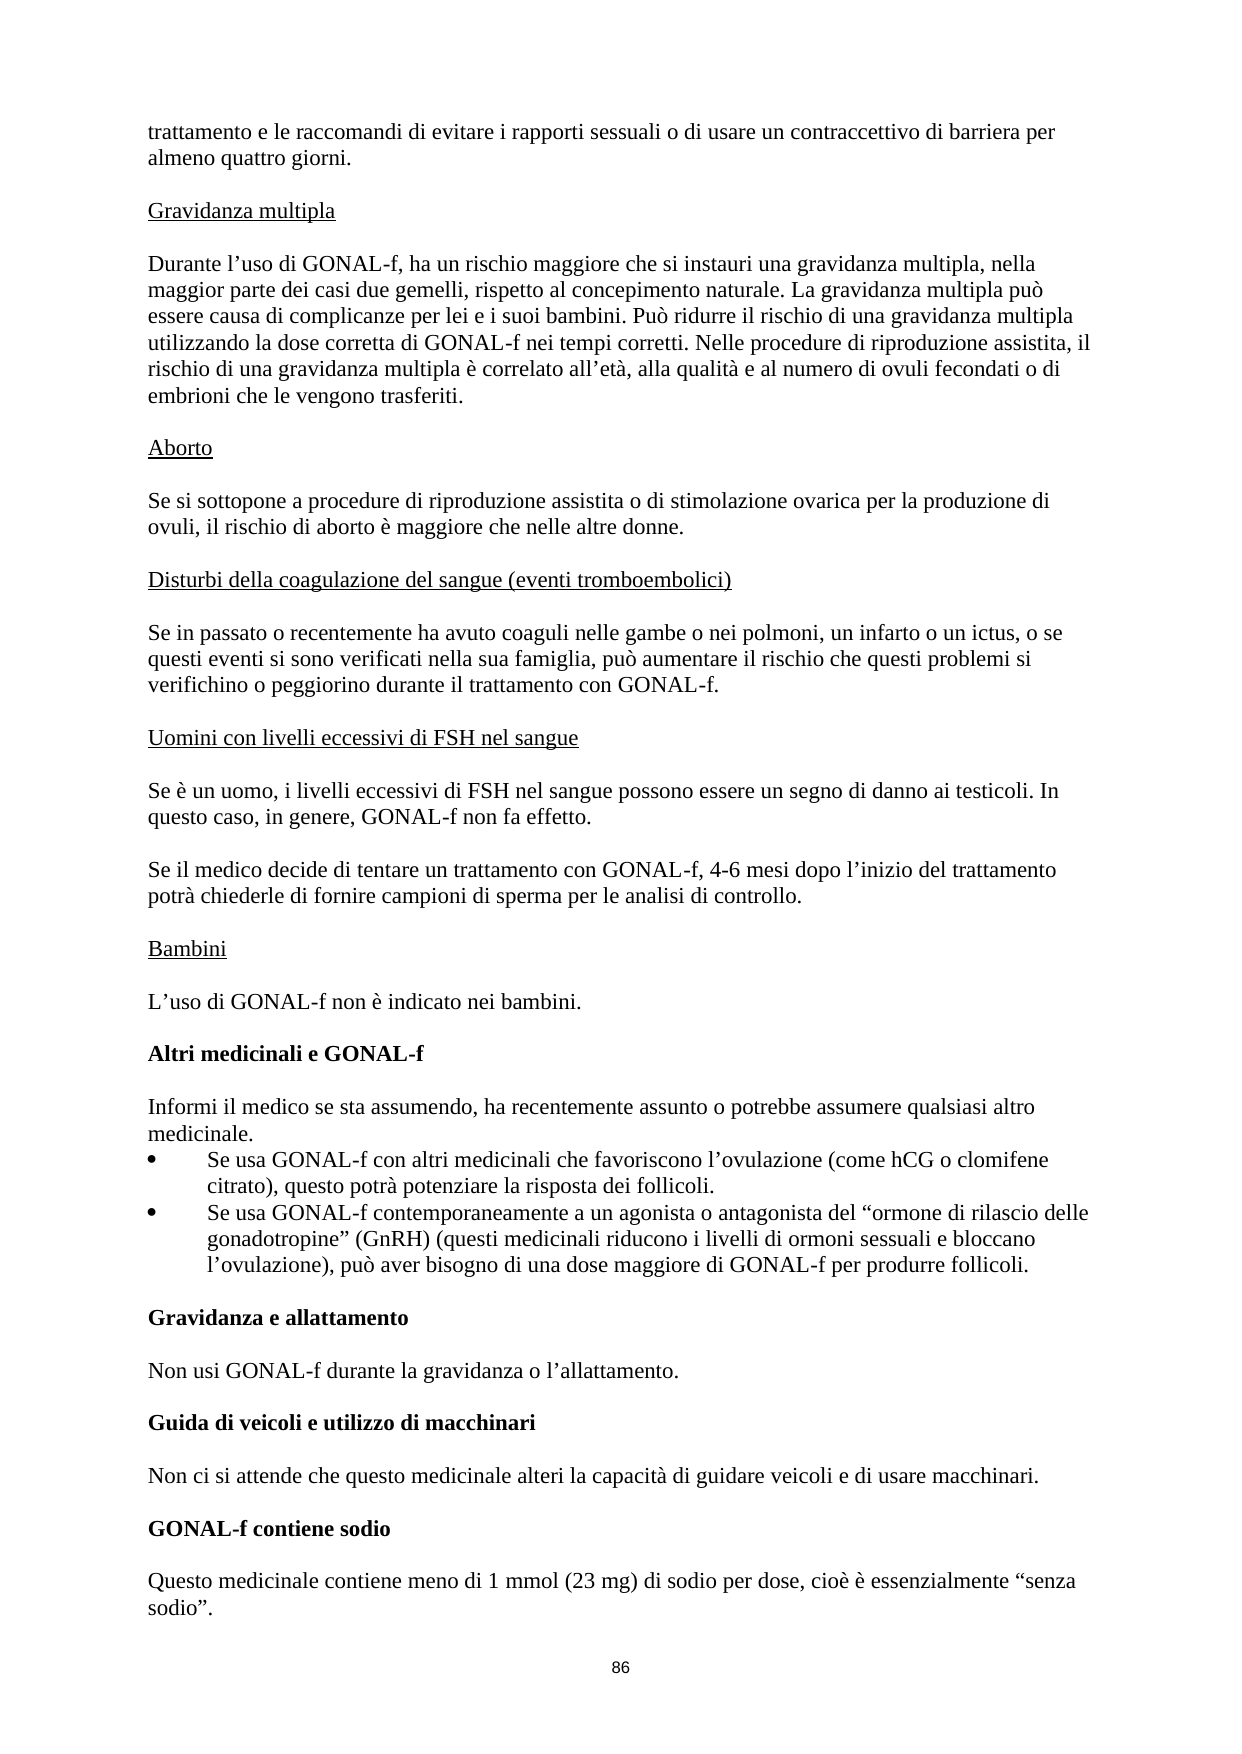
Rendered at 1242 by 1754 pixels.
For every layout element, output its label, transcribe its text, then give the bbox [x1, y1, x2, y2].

text Se in passato o recentemente ha avuto coaguli nelle gambe o nei polmoni, un infarto o un ictus, o se questi eventi si sono verificati nella sua famiglia, può aumentare il rischio che questi problemi si verifichino o peggiorino durante il trattamento con GONAL-f. [148, 619, 1094, 698]
text Informi il medico se sta assumendo, ha recentemente assunto o potrebbe assumere qualsiasi altro medicinale. [148, 1093, 1094, 1146]
text GONAL-f contiene sodio [148, 1515, 1094, 1541]
text Gravidanza multipla [148, 197, 1094, 223]
text Se si sottopone a procedure di riproduzione assistita o di stimolazione ovarica per la produzione di ovuli, il rischio di aborto è maggiore che nelle altre donne. [148, 487, 1094, 540]
text Disturbi della coagulazione del sangue (eventi tromboembolici) [148, 566, 1094, 592]
list Se usa GONAL-f contemporaneamente a un agonista o antagonista del “ormone di rilascio delle gonadotropine” (GnRH) (questi medicinali riducono i livelli di ormoni sessuali e bloccano l’ovulazione), può aver bisogno di una dose maggiore di GONAL-f per produrre follicoli. [148, 1199, 1094, 1278]
text Bambini [148, 935, 1094, 961]
text Se è un uomo, i livelli eccessivi di FSH nel sangue possono essere un segno di danno ai testicoli. In questo caso, in genere, GONAL-f non fa effetto. [148, 777, 1094, 830]
text Gravidanza e allattamento [148, 1304, 1094, 1330]
text Non ci si attende che questo medicinale alteri la capacità di guidare veicoli e di usare macchinari. [148, 1462, 1094, 1488]
text Aborto [148, 434, 1094, 461]
list Se usa GONAL-f con altri medicinali che favoriscono l’ovulazione (come hCG o clomifene citrato), questo potrà potenziare la risposta dei follicoli. [148, 1146, 1094, 1199]
text Altri medicinali e GONAL-f [148, 1041, 1094, 1067]
text Durante l’uso di GONAL-f, ha un rischio maggiore che si instauri una gravidanza multipla, nella maggior parte dei casi due gemelli, rispetto al concepimento naturale. La gravidanza multipla può essere causa di complicanze per lei e i suoi bambini. Può ridurre il rischio di una gravidanza multipla utilizzando la dose corretta di GONAL-f nei tempi corretti. Nelle procedure di riproduzione assistita, il rischio di una gravidanza multipla è correlato all’età, alla qualità e al numero di ovuli fecondati o di embrioni che le vengono trasferiti. [148, 250, 1094, 408]
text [148, 118, 1094, 171]
text Uomini con livelli eccessivi di FSH nel sangue [148, 724, 1094, 751]
text L’uso di GONAL-f non è indicato nei bambini. [148, 988, 1094, 1014]
text Non usi GONAL-f durante la gravidanza o l’allattamento. [148, 1357, 1094, 1383]
text Questo medicinale contiene meno di 1 mmol (23 mg) di sodio per dose, cioè è essenzialmente “senza sodio”. [148, 1568, 1094, 1620]
text Se il medico decide di tentare un trattamento con GONAL-f, 4-6 mesi dopo l’inizio del trattamento potrà chiederle di fornire campioni di sperma per le analisi di controllo. [148, 856, 1094, 909]
text Guida di veicoli e utilizzo di macchinari [148, 1409, 1094, 1436]
